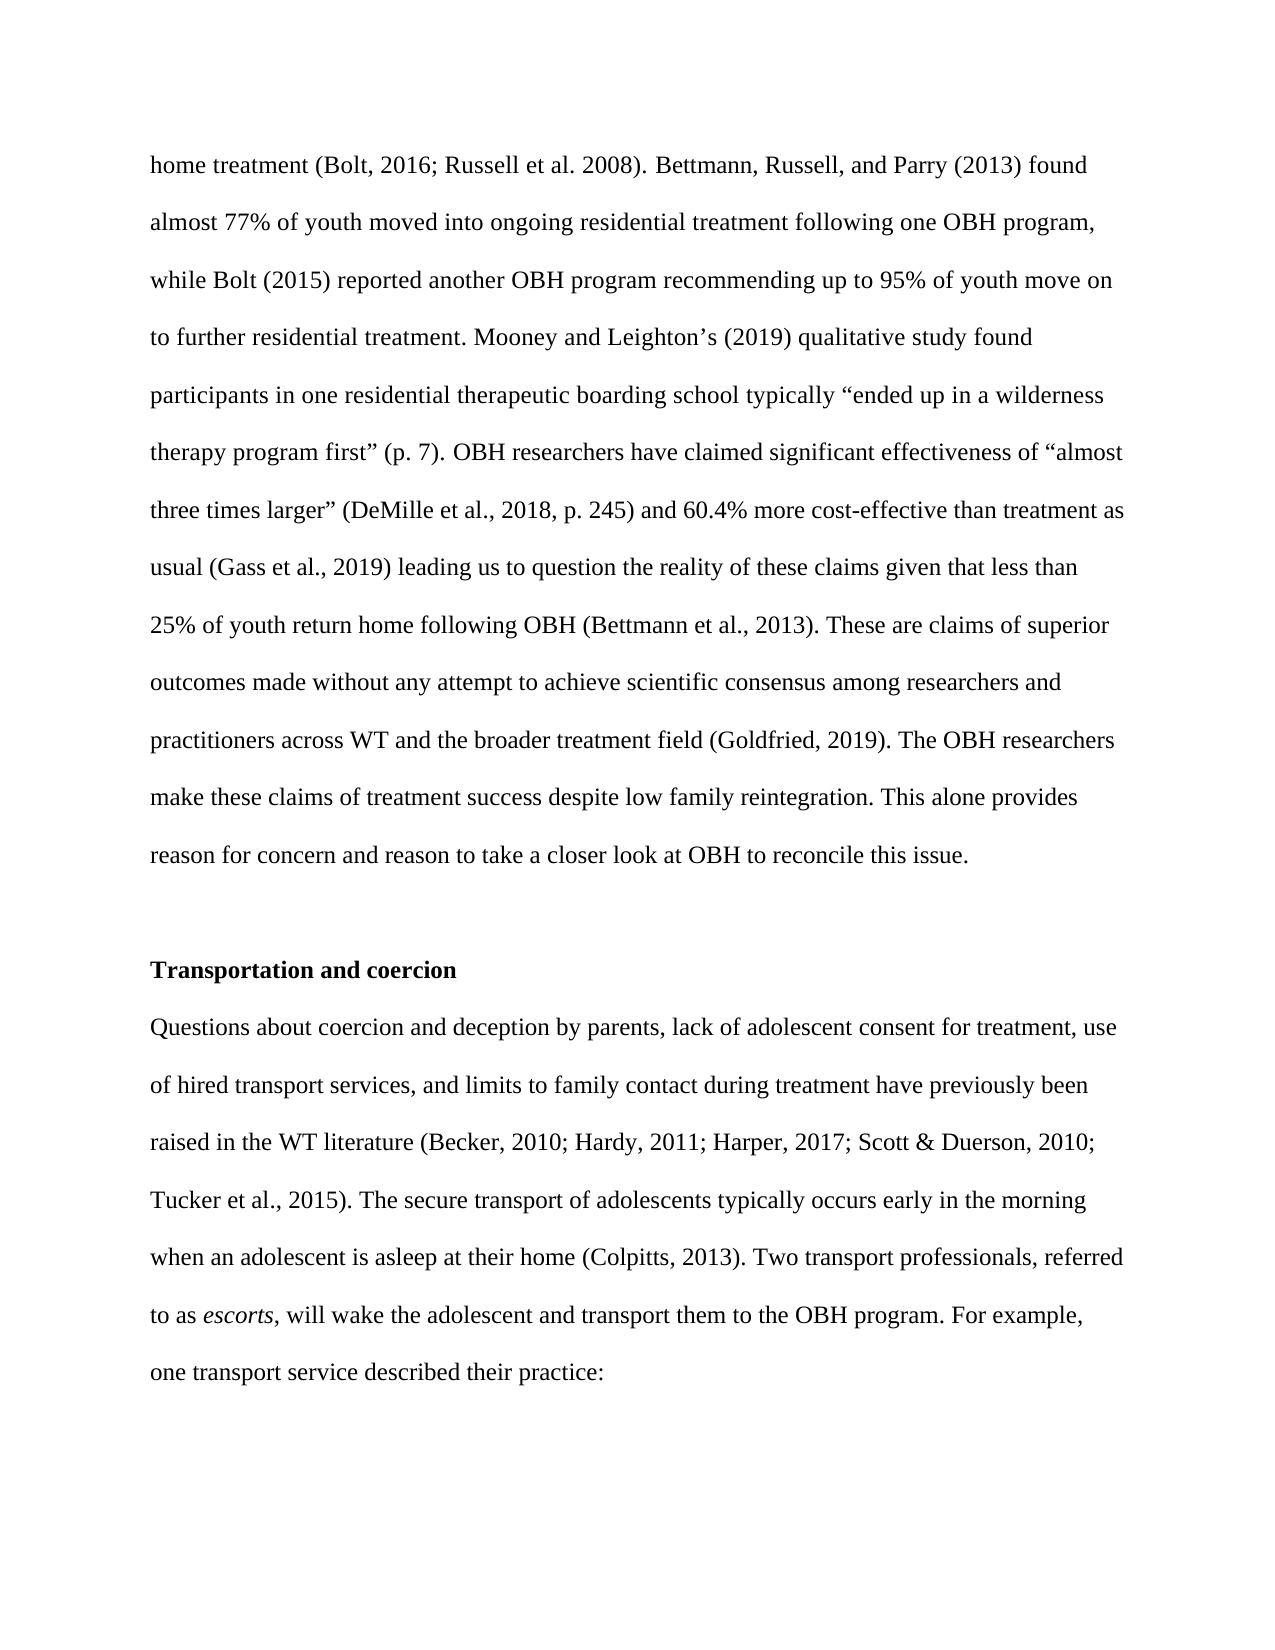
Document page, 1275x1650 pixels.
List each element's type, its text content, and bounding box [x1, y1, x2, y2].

text Questions about coercion and deception by parents, lack of adolescent consent for treatment, use of hired transport services, and limits to family contact during treatment have previously been raised in the WT literature (Becker, 2010; Hardy, 2011; Harper, 2017; Scott & Duerson, 2010; Tucker et al., 2015). The secure transport of adolescents typically occurs early in the morning when an adolescent is asleep at their home (Colpitts, 2013). Two transport professionals, referred to as escorts, will wake the adolescent and transport them to the OBH program. For example, one transport service described their practice: [150, 1012, 1125, 1386]
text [150, 150, 1125, 869]
text Transportation and coercion [150, 955, 1125, 984]
